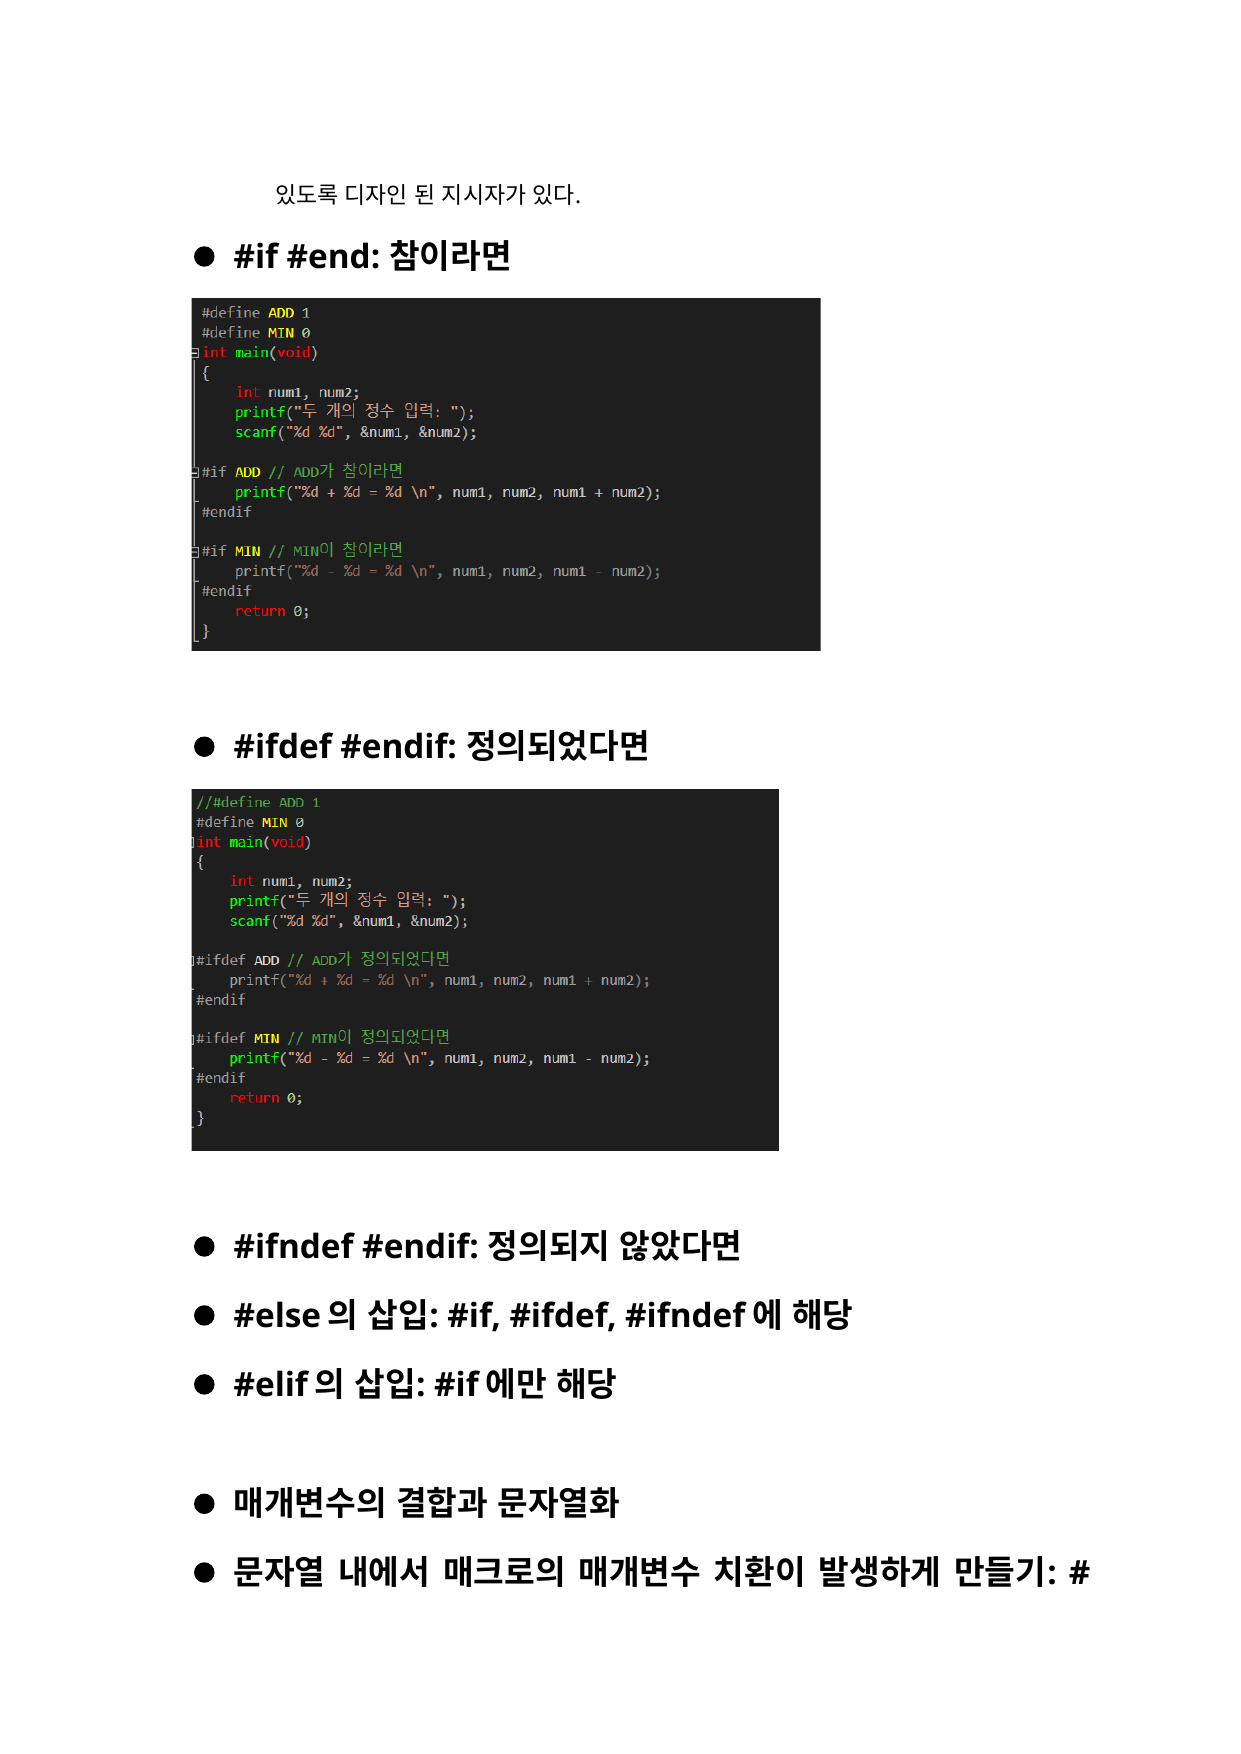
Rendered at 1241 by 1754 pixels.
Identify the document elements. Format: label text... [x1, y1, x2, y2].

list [233, 177, 1090, 211]
list #elif의 삽입: #if에만 해당 [192, 1358, 1090, 1406]
picture [191, 298, 821, 651]
list #else의 삽입: #if, #ifdef, #ifndef에 해당 [192, 1289, 1090, 1337]
list #ifdef #endif: 정의되었다면 [192, 720, 1090, 768]
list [192, 1546, 1090, 1594]
picture [191, 789, 779, 1151]
list #if #end: 참이라면 [192, 230, 1090, 278]
list 매개변수의 결합과 문자열화 [192, 1477, 1090, 1525]
list #ifndef #endif: 정의되지 않았다면 [192, 1220, 1090, 1268]
